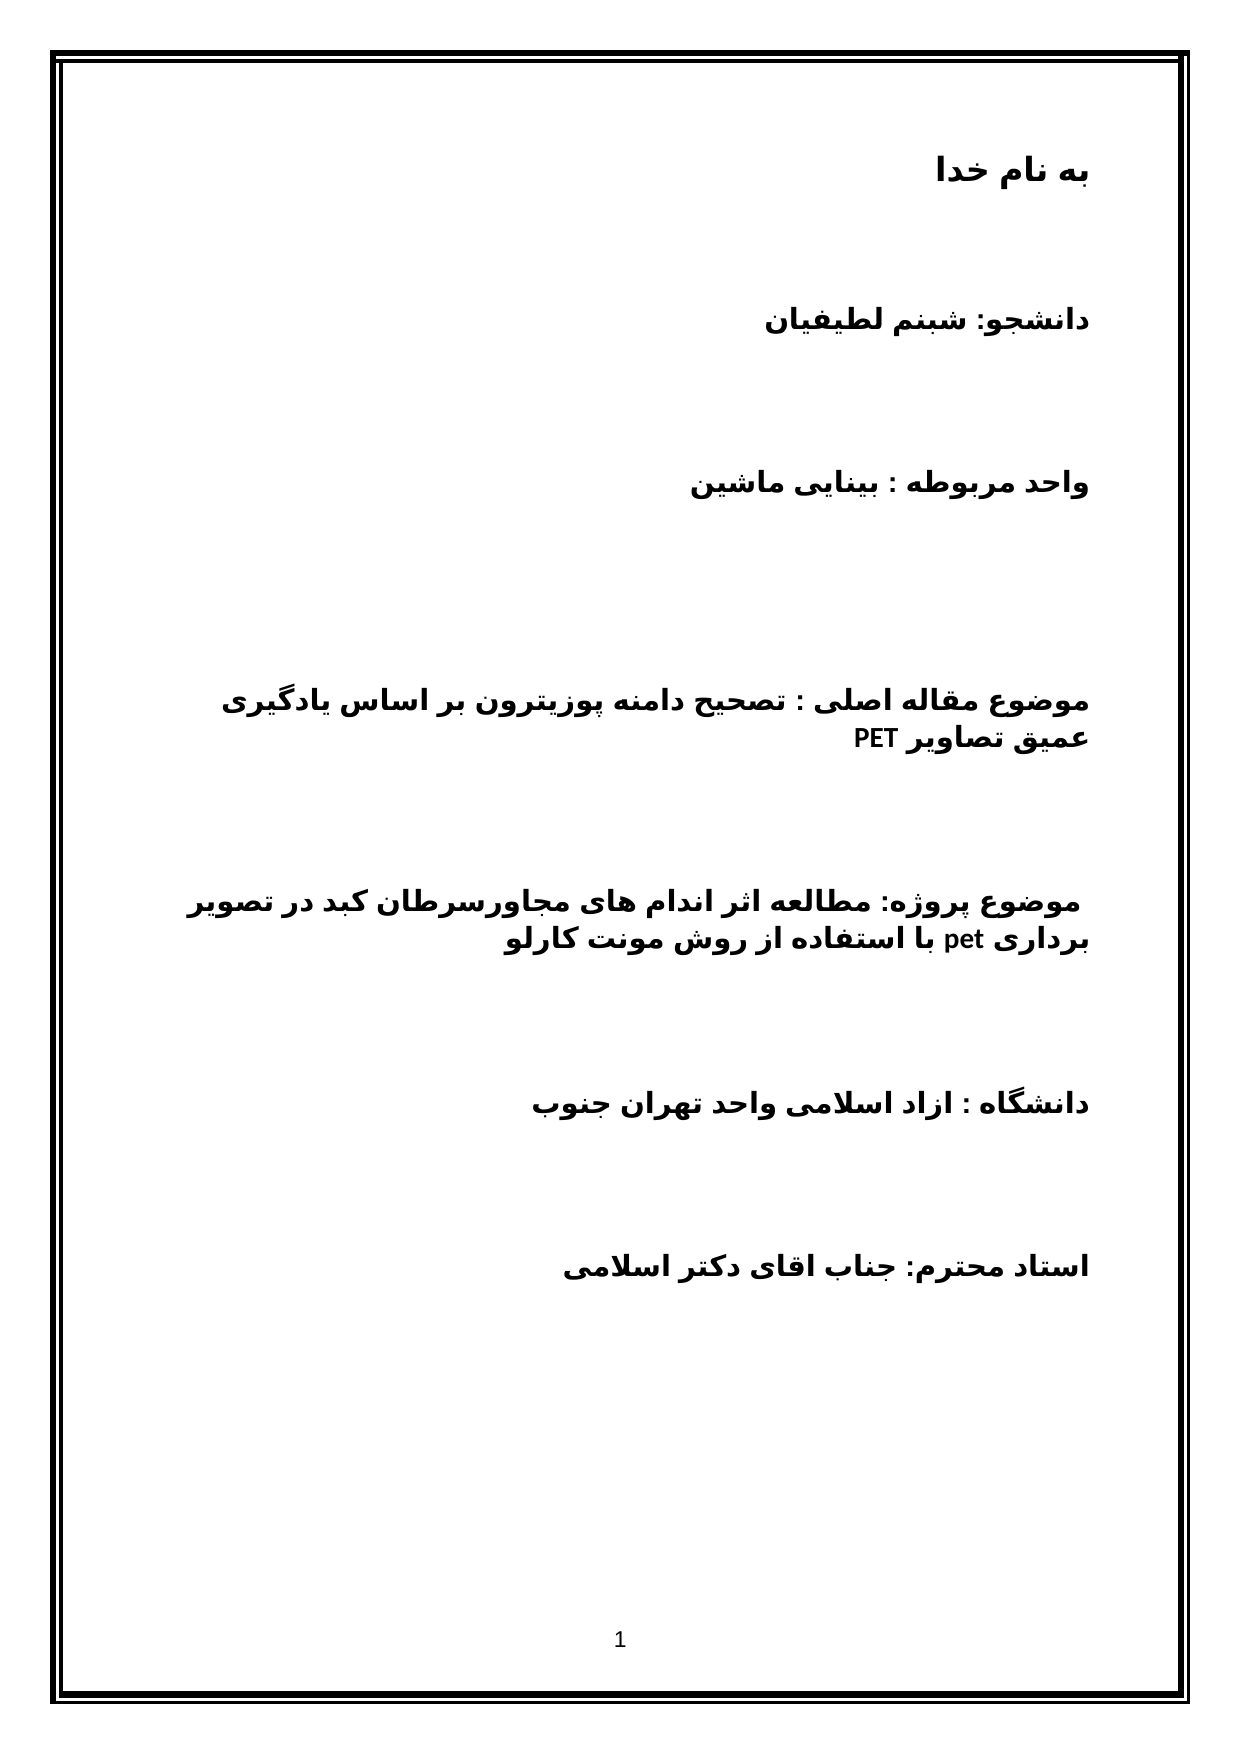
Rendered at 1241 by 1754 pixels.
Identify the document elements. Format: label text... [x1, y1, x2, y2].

text موضوع پروژه: مطالعه اثر اندام های مجاورسرطان کبد در تصویر برداری pet با استفاده از روش مونت کارلو [150, 884, 1090, 956]
text استاد محترم: جناب اقای دکتر اسلامی [150, 1249, 1090, 1282]
text دانشگاه : ازاد اسلامی واحد تهران جنوب [150, 1086, 1090, 1119]
text به نام خدا [150, 150, 1090, 188]
text دانشجو: شبنم لطیفیان [150, 302, 1090, 335]
text واحد مربوطه : بینایی ماشین [150, 465, 1090, 498]
text موضوع مقاله اصلی : تصحیح دامنه پوزیترون بر اساس یادگیری عمیق تصاویر PET [150, 683, 1090, 755]
